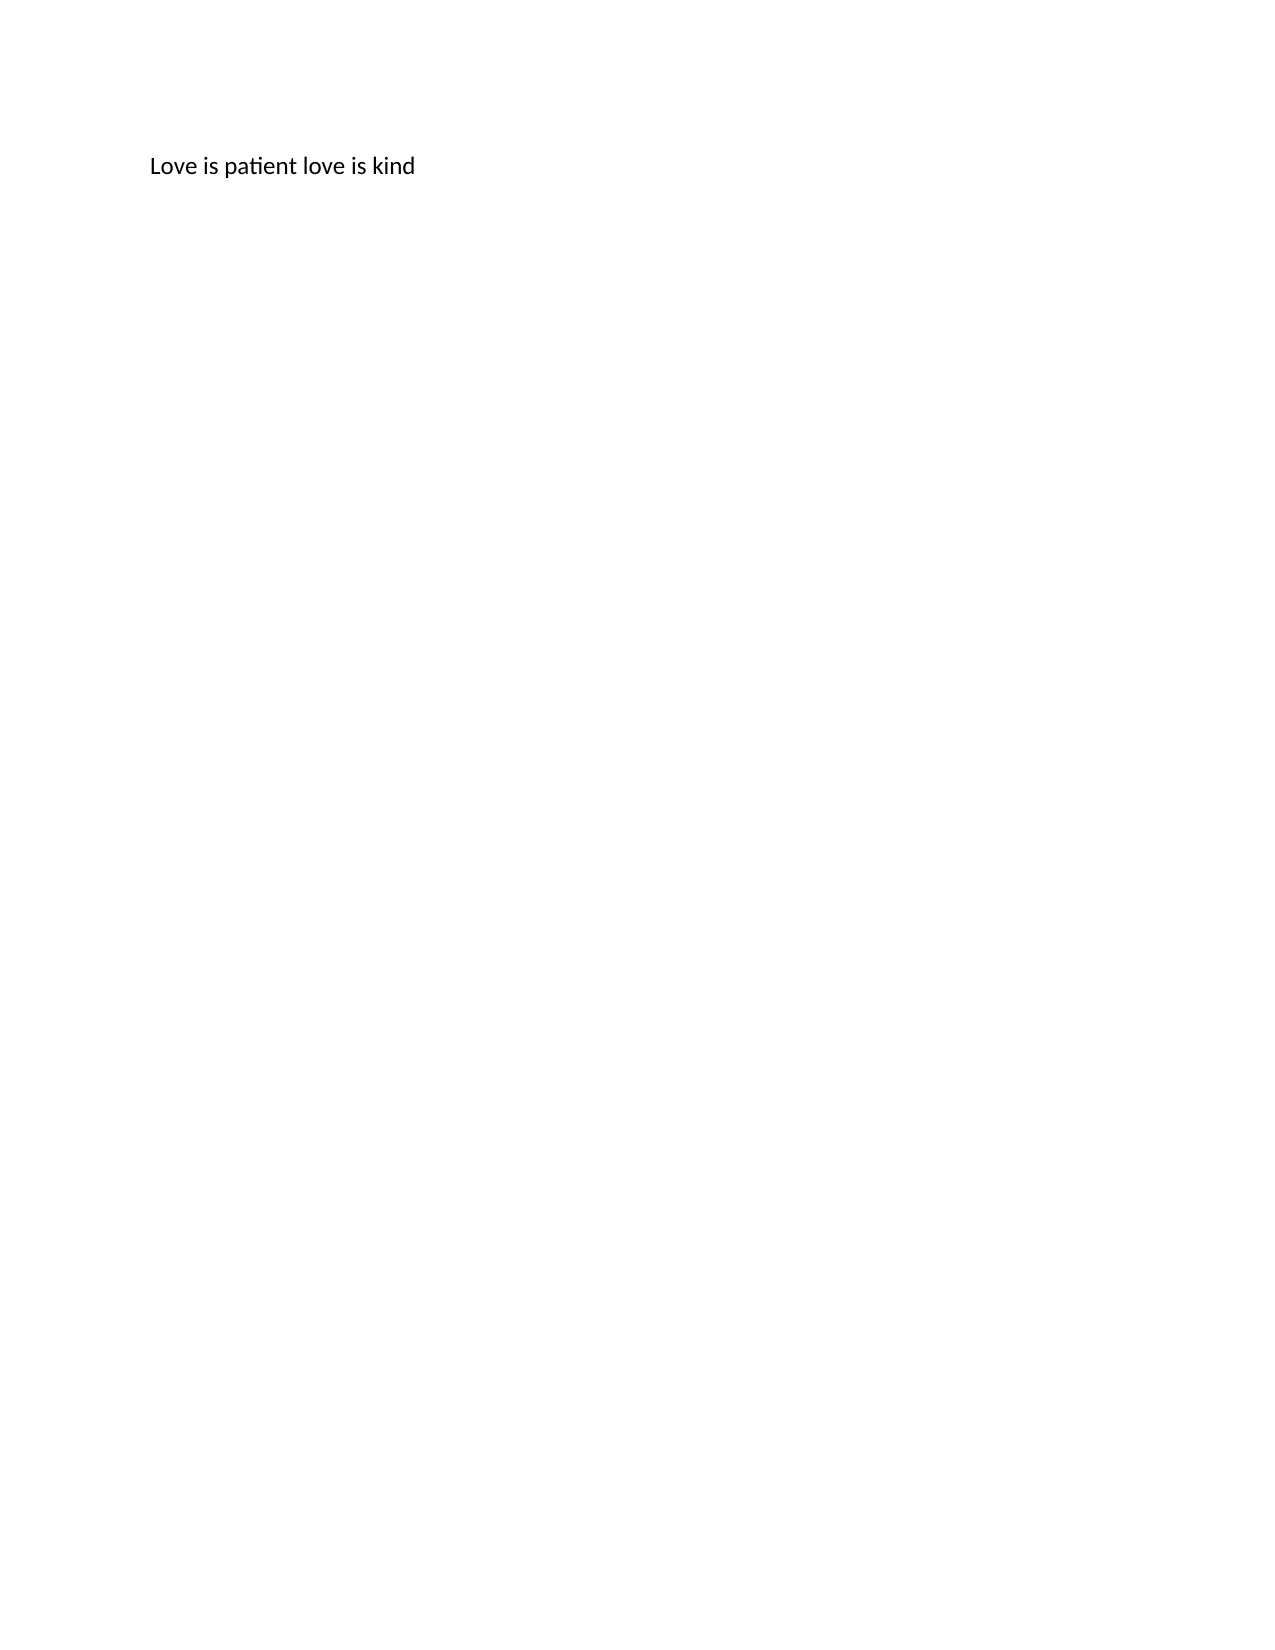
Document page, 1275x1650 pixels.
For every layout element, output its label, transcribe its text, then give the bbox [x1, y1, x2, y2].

text Love is patient love is kind [150, 150, 1125, 181]
